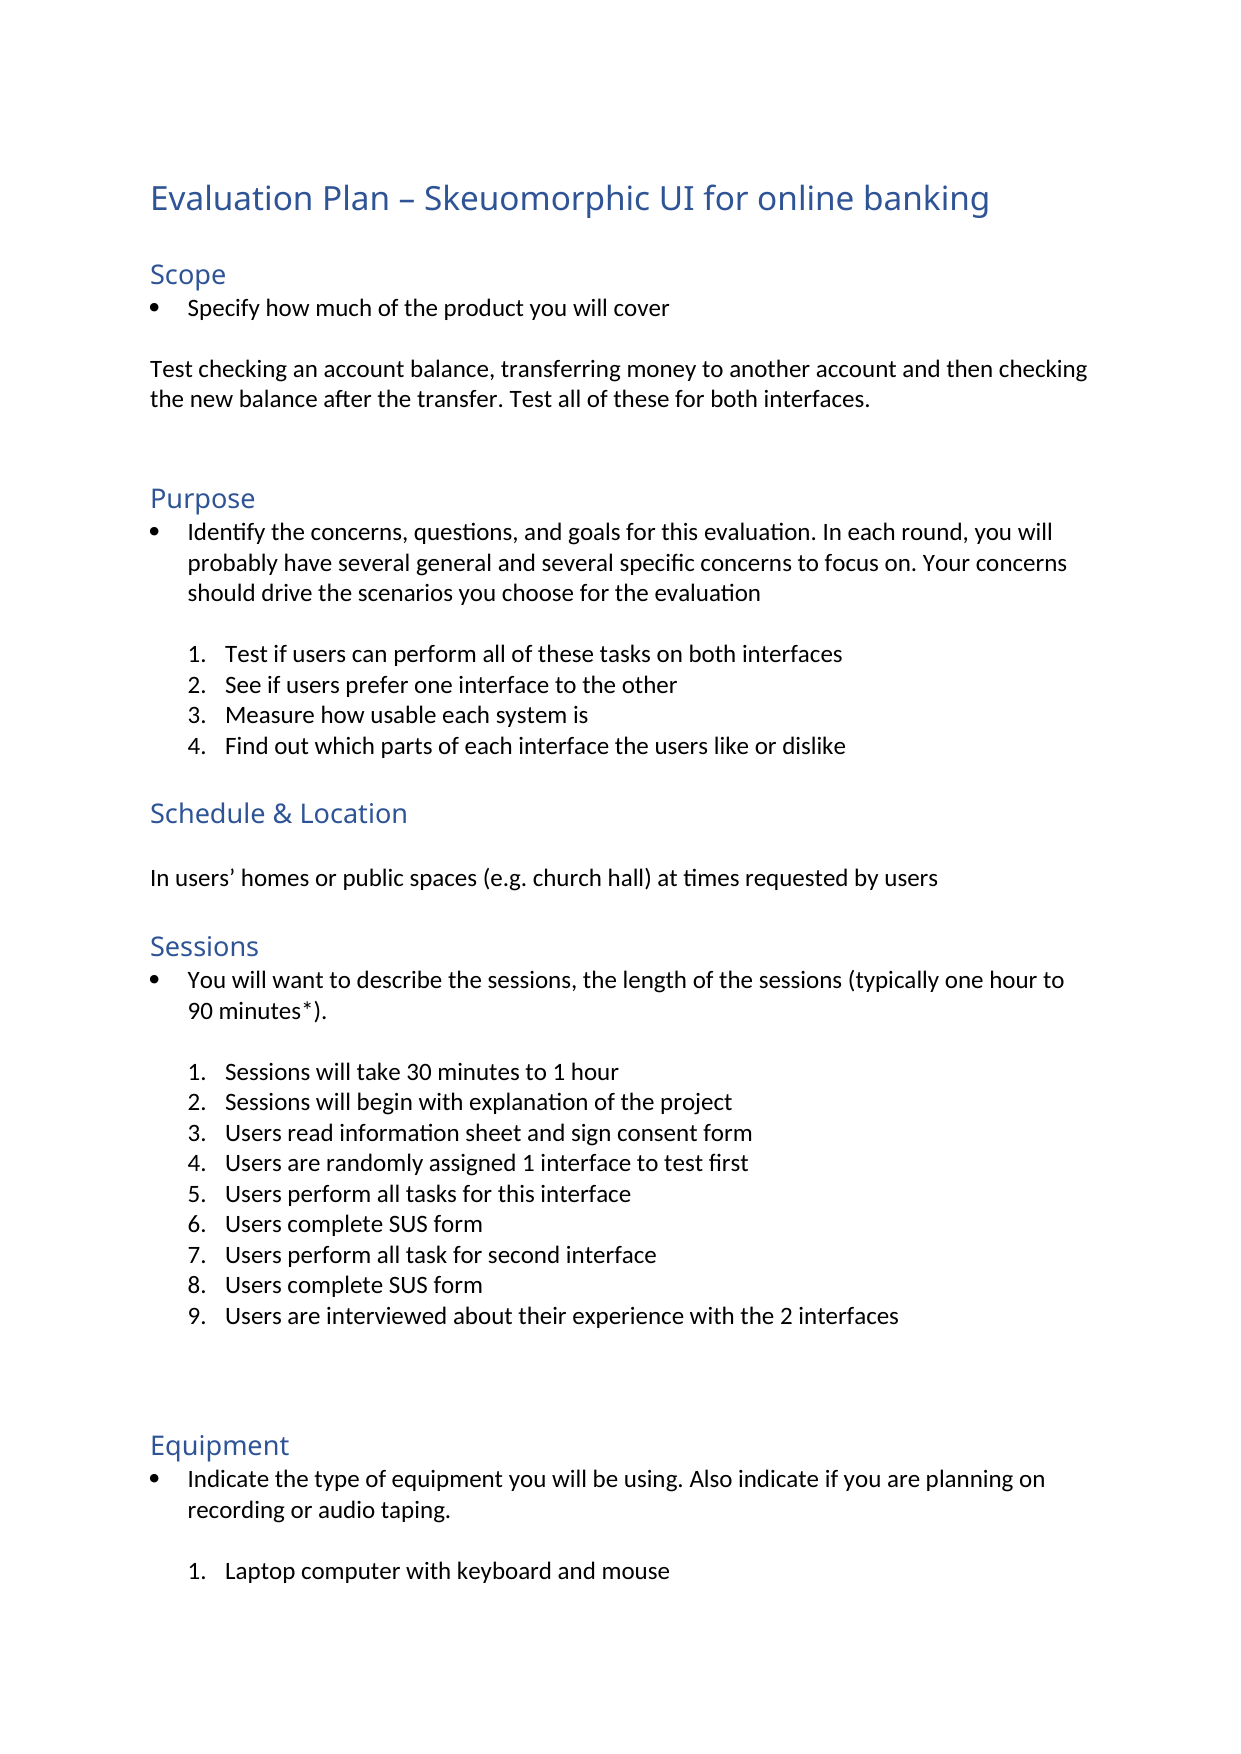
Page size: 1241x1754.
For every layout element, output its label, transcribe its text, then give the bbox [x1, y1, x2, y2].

list See if users prefer one interface to the other [187, 669, 1090, 699]
list Laptop computer with keyboard and mouse [187, 1555, 1090, 1585]
list Users complete SUS form [187, 1270, 1090, 1300]
list Sessions will begin with explanation of the project [187, 1087, 1090, 1117]
list Users complete SUS form [187, 1209, 1090, 1239]
text In users’ homes or public spaces (e.g. church hall) at times requested by users [150, 862, 1090, 893]
subtitle Scope [150, 255, 1090, 292]
text Test checking an account balance, transferring money to another account and then checking the new balance after the transfer. Test all of these for both interfaces. [150, 353, 1090, 414]
subtitle Equipment [150, 1426, 1090, 1463]
list Specify how much of the product you will cover [150, 292, 1090, 322]
list You will want to describe the sessions, the length of the sessions (typically one hour to 90 minutes*). [150, 964, 1090, 1026]
list Users are interviewed about their experience with the 2 interfaces [187, 1300, 1090, 1331]
subtitle Purpose [150, 479, 1090, 516]
subtitle Evaluation Plan – Skeuomorphic UI for online banking [150, 175, 1090, 220]
list Users read information sheet and sign consent form [187, 1117, 1090, 1148]
list Users perform all task for second interface [187, 1239, 1090, 1270]
list Find out which parts of each interface the users like or dislike [187, 730, 1090, 760]
subtitle Sessions [150, 928, 1090, 964]
list Sessions will take 30 minutes to 1 hour [187, 1056, 1090, 1087]
list Identify the concerns, questions, and goals for this evaluation. In each round, you will probably have several general and several specific concerns to focus on. Your concerns should drive the scenarios you choose for the evaluation [150, 516, 1090, 608]
list Users perform all tasks for this interface [187, 1178, 1090, 1209]
list Measure how usable each system is [187, 699, 1090, 730]
list Test if users can perform all of these tasks on both interfaces [187, 638, 1090, 669]
subtitle Schedule & Location [150, 795, 1090, 832]
list Users are randomly assigned 1 interface to test first [187, 1148, 1090, 1178]
list Indicate the type of equipment you will be using. Also indicate if you are planning on recording or audio taping. [150, 1463, 1090, 1524]
